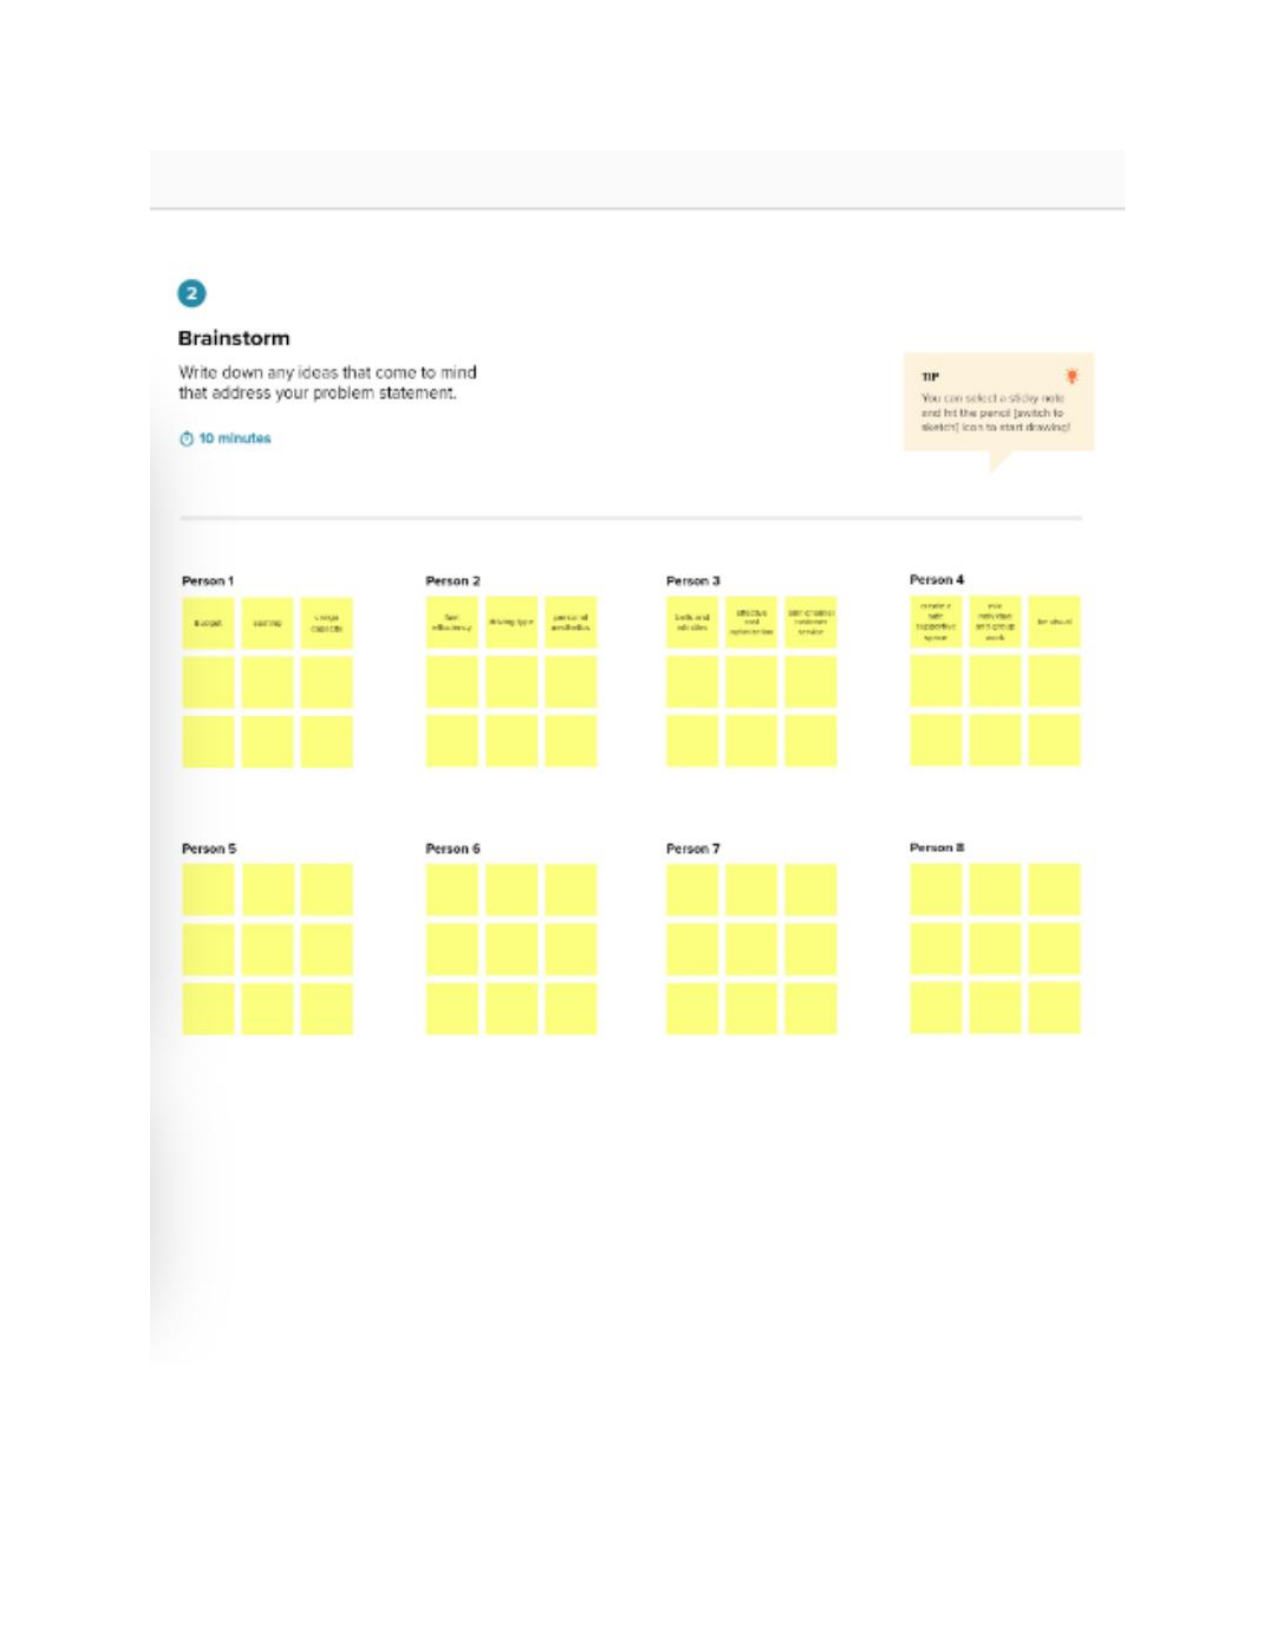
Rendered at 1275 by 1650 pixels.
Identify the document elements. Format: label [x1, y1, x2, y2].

picture [150, 150, 1125, 1365]
